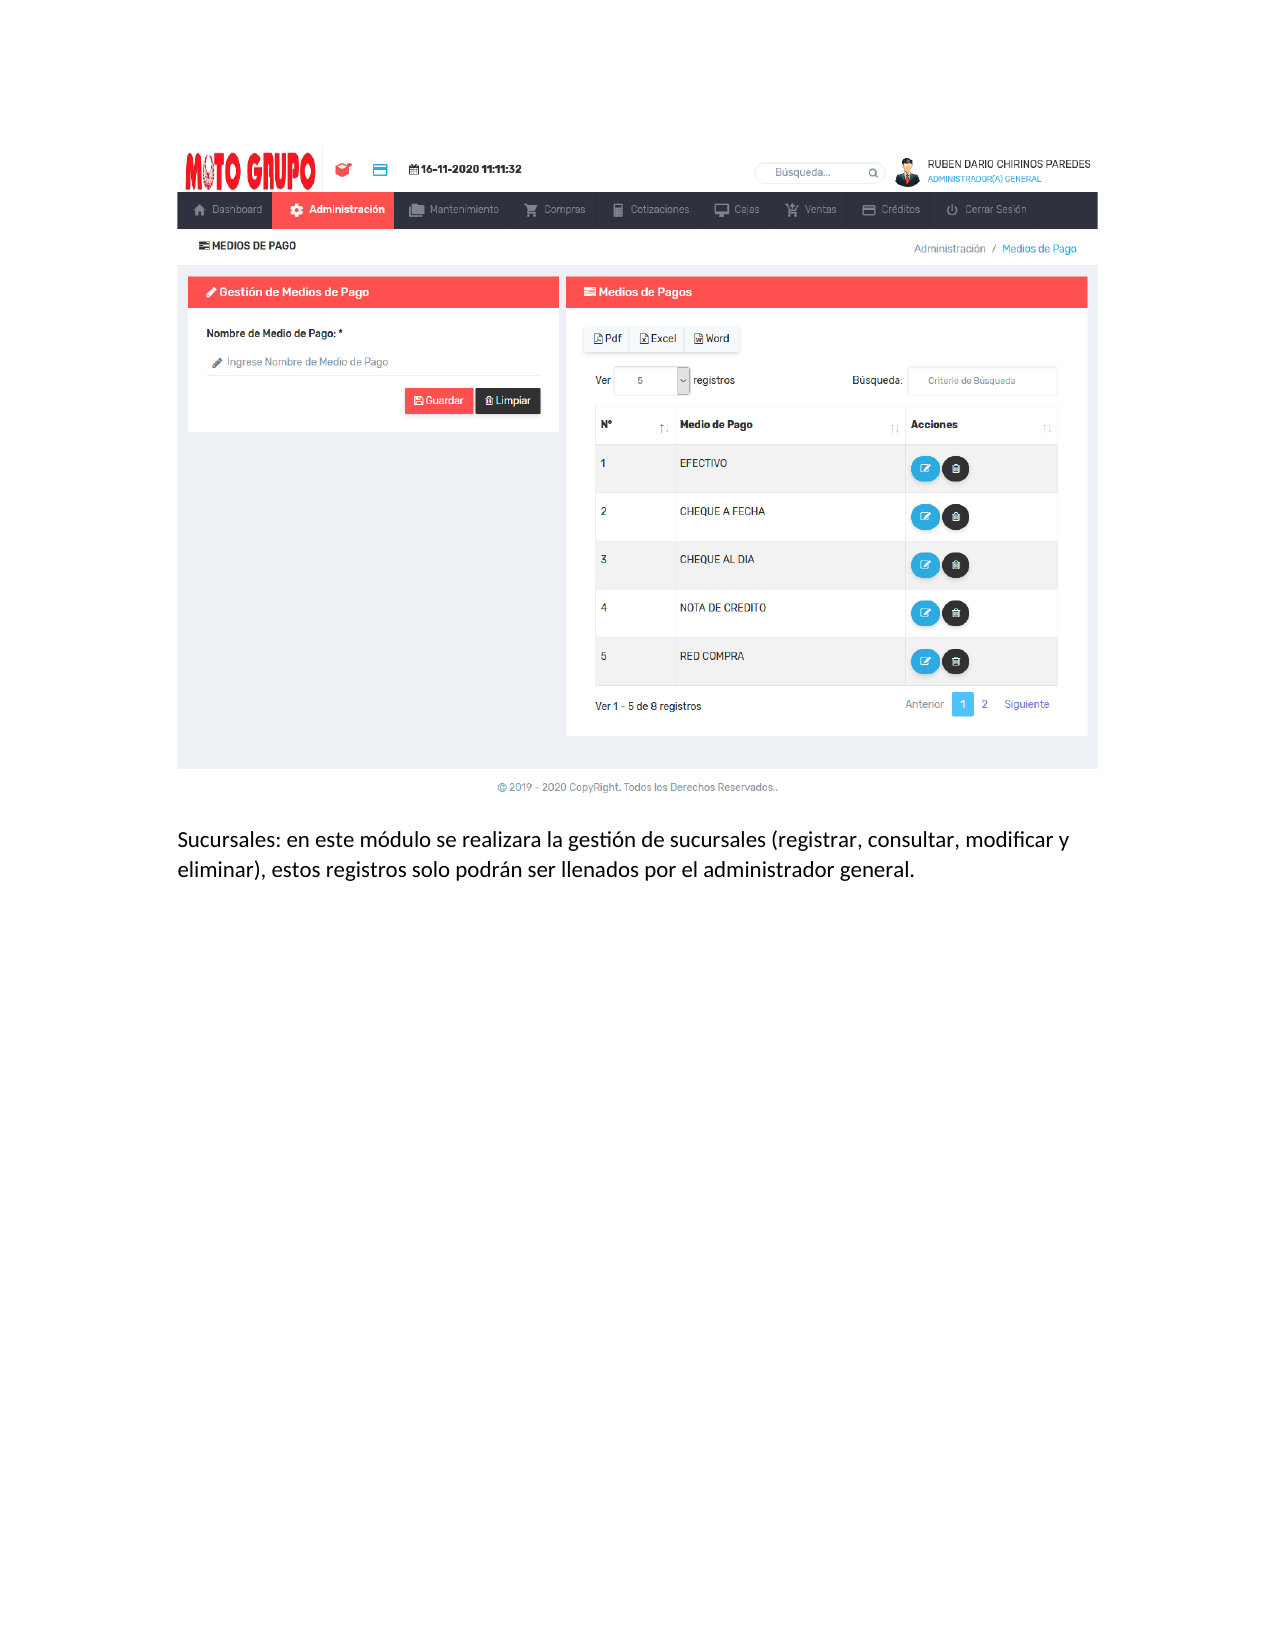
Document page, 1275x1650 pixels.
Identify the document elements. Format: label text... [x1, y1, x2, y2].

picture [177, 147, 1098, 806]
text Sucursales: en este módulo se realizara la gestión de sucursales (registrar, consultar, modificar y eliminar), estos registros solo podrán ser llenados por el administrador general. [177, 825, 1098, 883]
